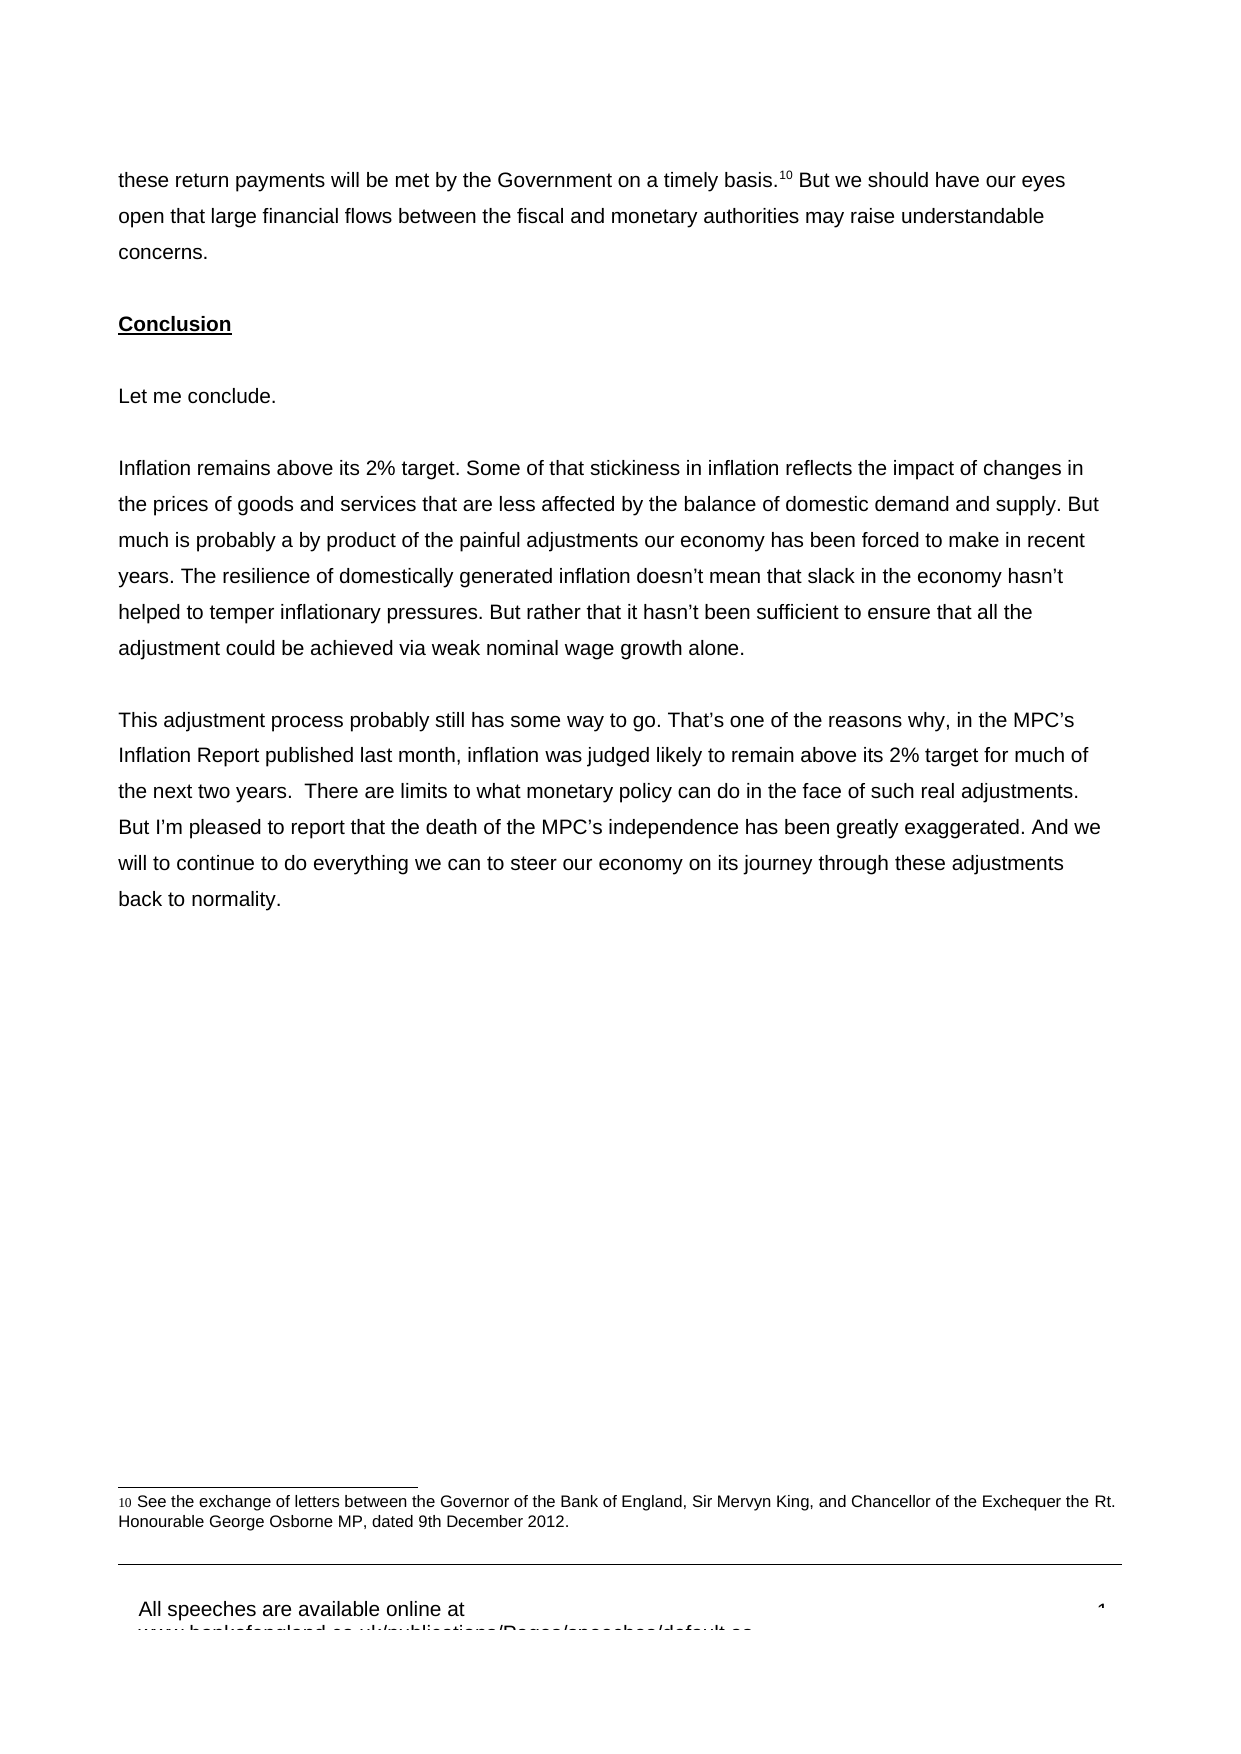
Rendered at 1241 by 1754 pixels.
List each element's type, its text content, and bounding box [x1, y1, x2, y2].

text This adjustment process probably still has some way to go. That’s one of the reasons why, in the MPC’s Inflation Report published last month, inflation was judged likely to remain above its 2% target for much of the next two years. There are limits to what monetary policy can do in the face of such real adjustments. But I’m pleased to report that the death of the MPC’s independence has been greatly exaggerated. And we will to continue to do everything we can to steer our economy on its journey through these adjustments back to normality. [118, 707, 1113, 911]
text Inflation remains above its 2% target. Some of that stickiness in inflation reflects the impact of changes in the prices of goods and services that are less affected by the balance of domestic demand and supply. But much is probably a by product of the painful adjustments our economy has been forced to make in recent years. The resilience of domestically generated inflation doesn’t mean that slack in the economy hasn’t helped to temper inflationary pressures. But rather that it hasn’t been sufficient to ensure that all the adjustment could be achieved via weak nominal wage growth alone. [118, 456, 1107, 659]
list See the exchange of letters between the Governor of the Bank of England, Sir Mervyn King, and Chancellor of the Exchequer the Rt. Honourable George Osborne MP, dated 9th December 2012. [118, 1486, 1116, 1531]
subtitle Conclusion [118, 312, 1155, 336]
text Let me conclude. [118, 384, 1155, 408]
text these return payments will be met by the Government on a timely basis.10 But we should have our eyes open that large financial flows between the fiscal and monetary authorities may raise understandable concerns. [118, 168, 1107, 264]
